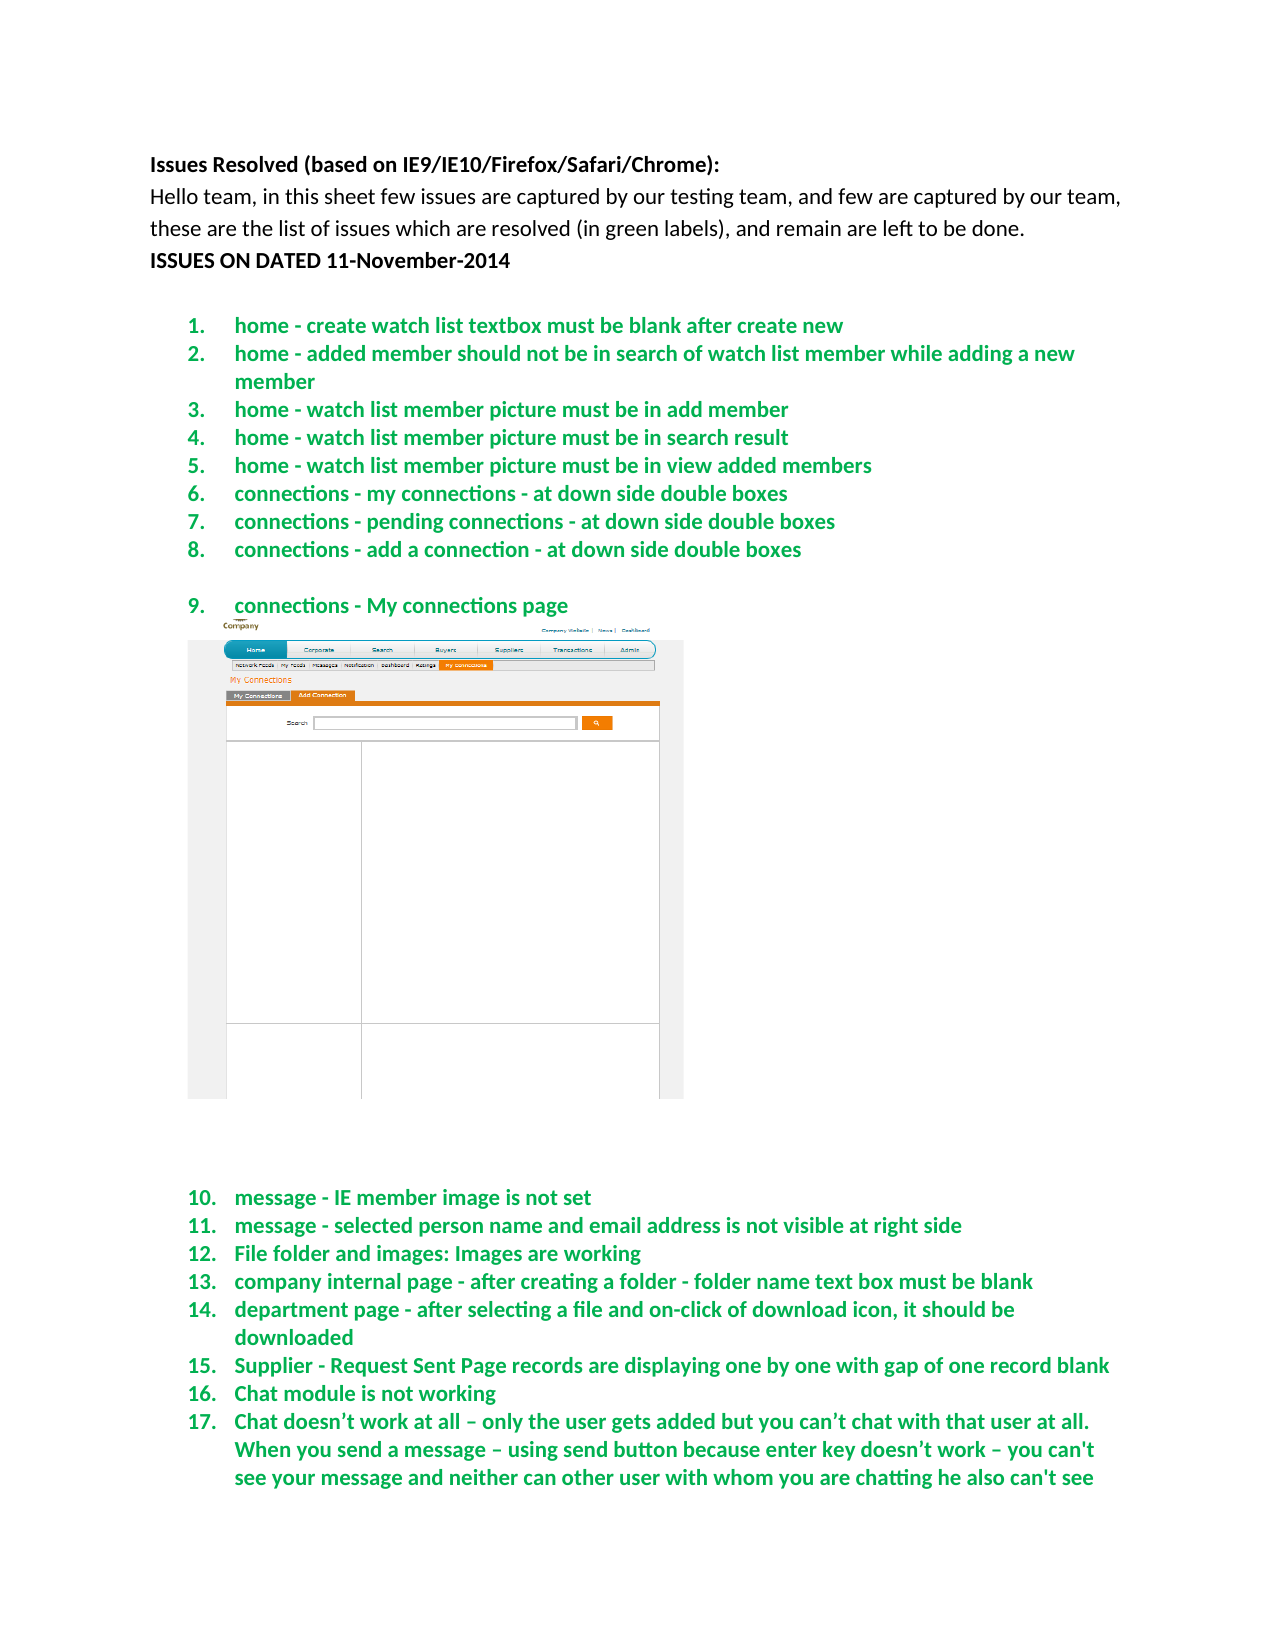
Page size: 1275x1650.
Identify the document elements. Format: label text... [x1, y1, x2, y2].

list File folder and images: Images are working [187, 1239, 1125, 1267]
list home - create watch list textbox must be blank after create new [187, 311, 1125, 339]
picture [187, 619, 684, 1099]
list Supplier - Request Sent Page records are displaying one by one with gap of one record blank [187, 1351, 1125, 1379]
list home - watch list member picture must be in view added members [187, 451, 1125, 479]
list connections - My connections page [187, 591, 1125, 619]
list home - watch list member picture must be in add member [187, 395, 1125, 423]
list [187, 1407, 1125, 1491]
text ISSUES ON DATED 11-November-2014 [150, 247, 1125, 274]
text Issues Resolved (based on IE9/IE10/Firefox/Safari/Chrome): [150, 150, 1125, 178]
list message - IE member image is not set [187, 1183, 1125, 1211]
list connections - add a connection - at down side double boxes [187, 535, 1125, 563]
list company internal page - after creating a folder - folder name text box must be blank [187, 1267, 1125, 1295]
list connections - pending connections - at down side double boxes [187, 507, 1125, 535]
list message - selected person name and email address is not visible at right side [187, 1211, 1125, 1239]
list Chat module is not working [187, 1379, 1125, 1407]
list department page - after selecting a file and on-click of download icon, it should be downloaded [187, 1295, 1125, 1351]
text these are the list of issues which are resolved (in green labels), and remain are left to be done. [150, 214, 1125, 242]
list home - watch list member picture must be in search result [187, 423, 1125, 451]
text Hello team, in this sheet few issues are captured by our testing team, and few are captured by our team, [150, 182, 1125, 210]
list connections - my connections - at down side double boxes [187, 479, 1125, 507]
list home - added member should not be in search of watch list member while adding a new member [187, 339, 1125, 395]
